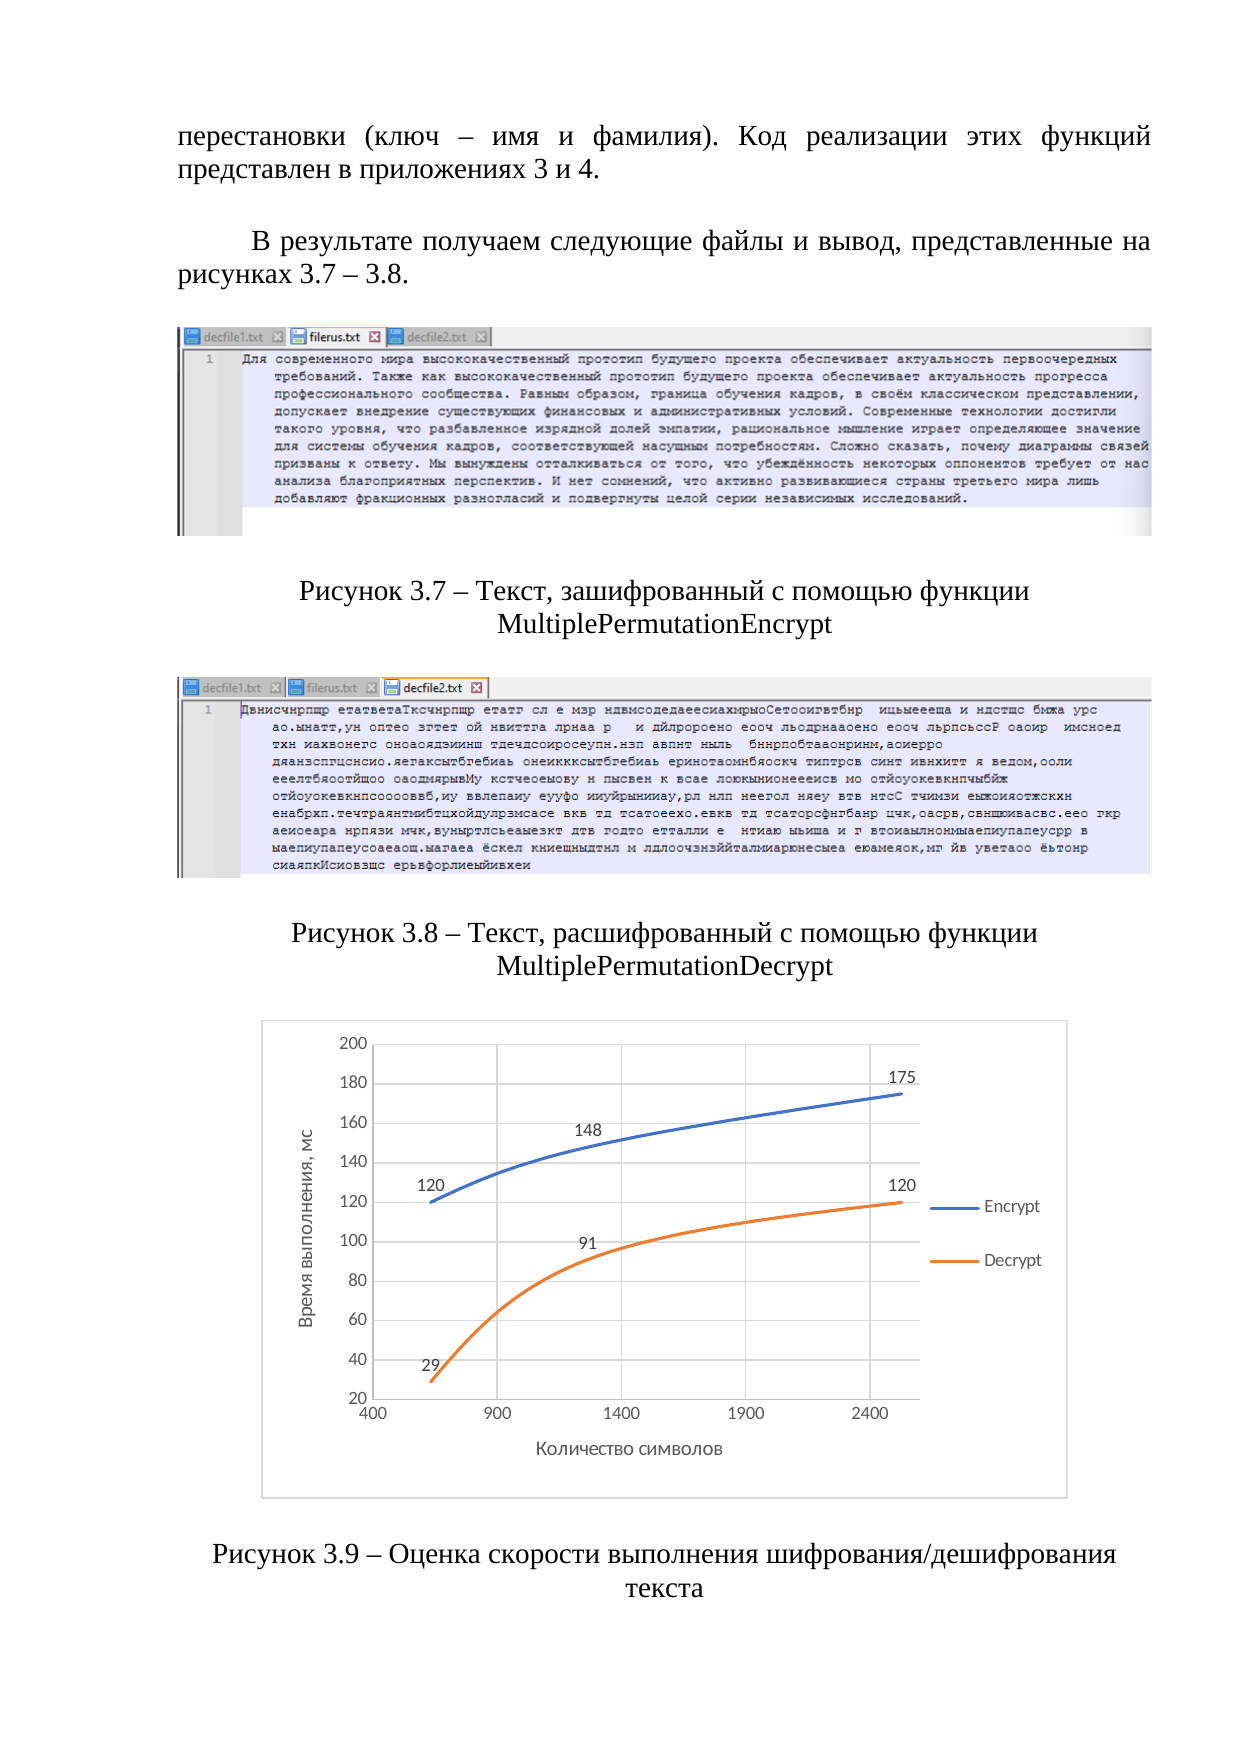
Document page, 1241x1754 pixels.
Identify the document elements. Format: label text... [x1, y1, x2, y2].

text Рисунок 3.9 – Оценка скорости выполнения шифрования/дешифрования текста [177, 1536, 1152, 1603]
text Рисунок 3.8 – Текст, расшифрованный с помощью функции MultiplePermutationDecrypt [177, 915, 1152, 982]
picture [177, 327, 1152, 536]
text В результате получаем следующие файлы и вывод, представленные на рисунках 3.7 – 3.8. [177, 223, 1152, 290]
picture [177, 677, 1152, 878]
text Рисунок 3.7 – Текст, зашифрованный с помощью функции MultiplePermutationEncrypt [177, 573, 1152, 640]
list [177, 118, 1152, 185]
